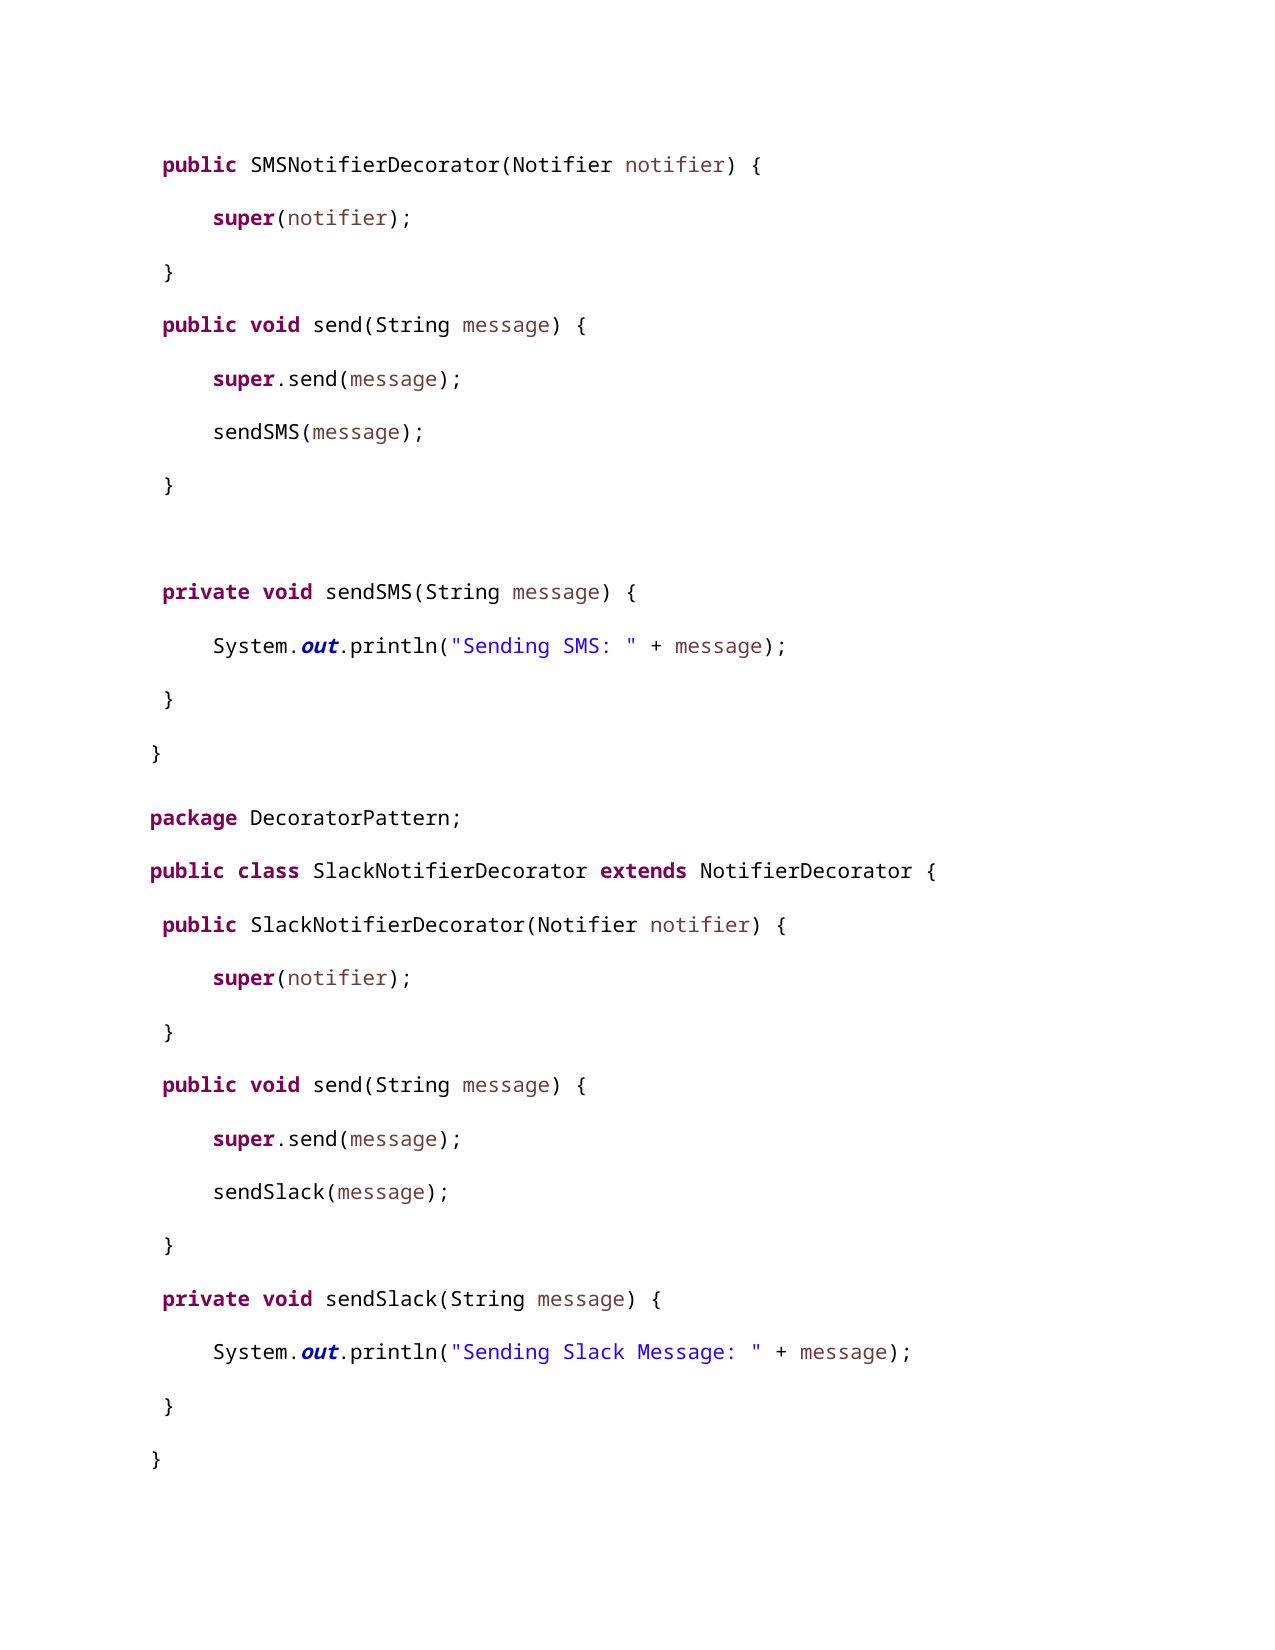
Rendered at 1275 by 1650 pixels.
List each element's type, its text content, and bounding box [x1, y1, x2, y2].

text } [150, 257, 1125, 285]
text sendSlack(message); [150, 1177, 1125, 1206]
text } [150, 1231, 1125, 1259]
text public class SlackNotifierDecorator extends NotifierDecorator { [150, 856, 1125, 885]
text public SMSNotifierDecorator(Notifier notifier) { [150, 150, 1125, 178]
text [150, 1444, 1125, 1473]
text super(notifier); [150, 963, 1125, 992]
text public SlackNotifierDecorator(Notifier notifier) { [150, 910, 1125, 938]
text } [150, 471, 1125, 499]
text private void sendSMS(String message) { [150, 577, 1125, 606]
text } [150, 684, 1125, 713]
text super.send(message); [150, 1124, 1125, 1152]
text super.send(message); [150, 364, 1125, 392]
text } [150, 1017, 1125, 1045]
text public void send(String message) { [150, 1070, 1125, 1099]
text } package DecoratorPattern; [150, 738, 1125, 831]
text System.out.println("Sending Slack Message: " + message); [150, 1337, 1125, 1366]
text } [150, 1391, 1125, 1419]
text sendSMS(message); [150, 417, 1125, 446]
text public void send(String message) { [150, 310, 1125, 339]
text private void sendSlack(String message) { [150, 1284, 1125, 1312]
text super(notifier); [150, 203, 1125, 232]
text System.out.println("Sending SMS: " + message); [150, 631, 1125, 659]
